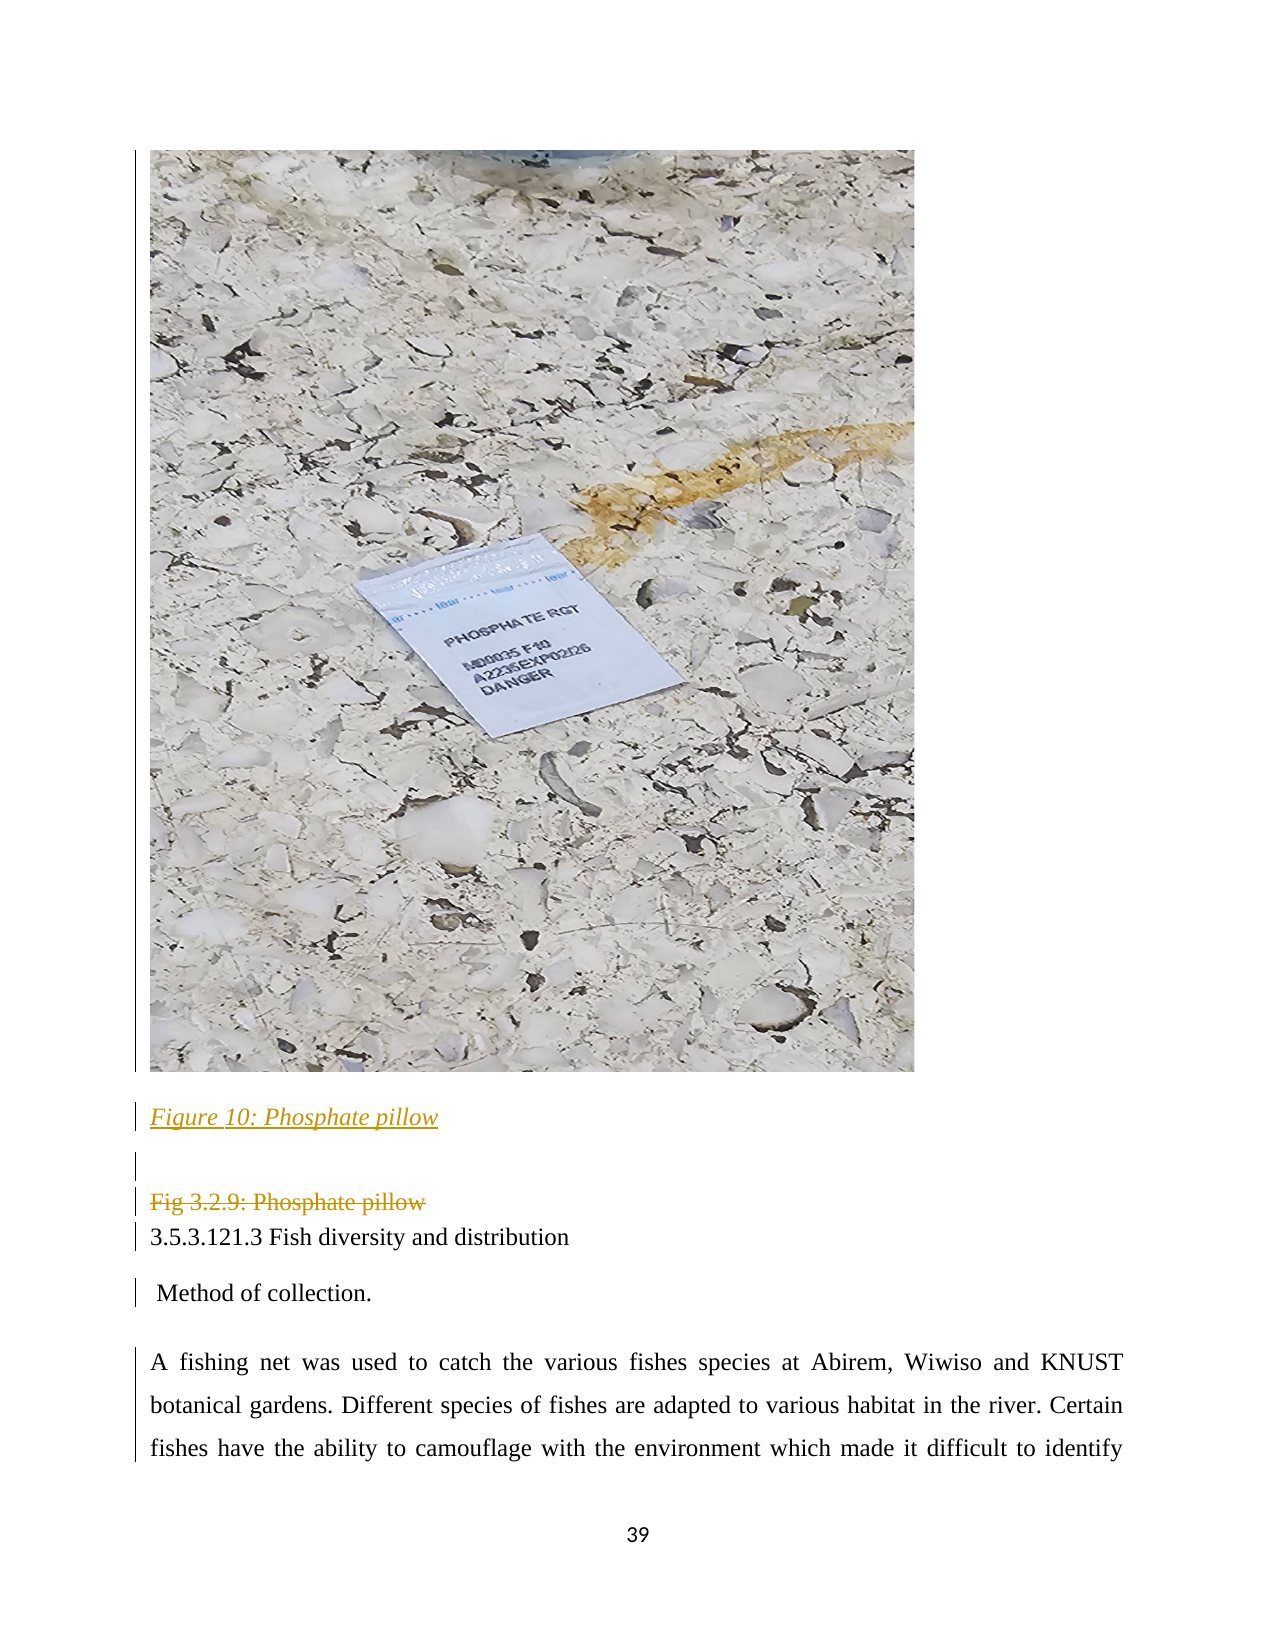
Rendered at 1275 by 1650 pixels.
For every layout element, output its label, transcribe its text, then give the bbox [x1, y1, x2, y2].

text Method of collection. [150, 1278, 1125, 1307]
picture [150, 150, 915, 1072]
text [150, 1347, 1125, 1462]
subtitle 3.5.3.1 Fish diversity and distribution [150, 1222, 1125, 1251]
